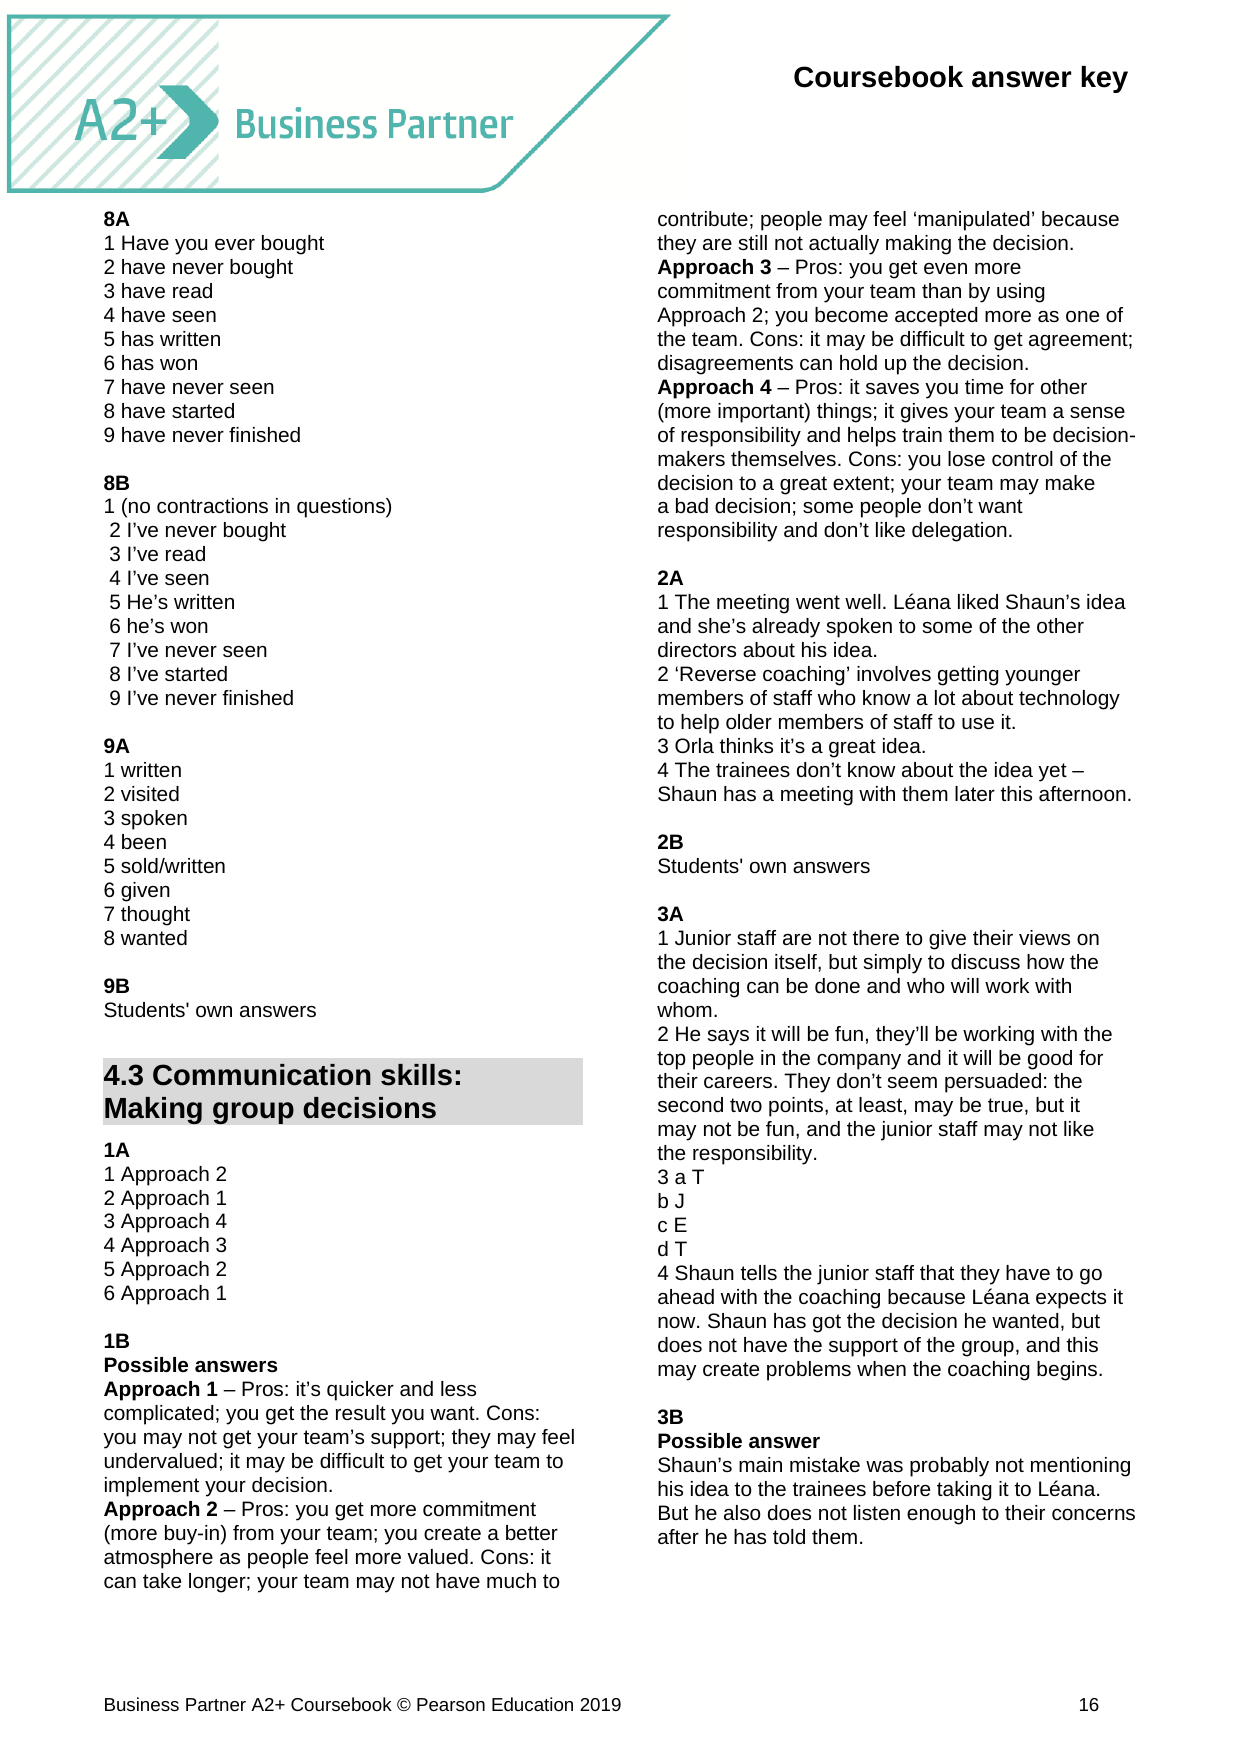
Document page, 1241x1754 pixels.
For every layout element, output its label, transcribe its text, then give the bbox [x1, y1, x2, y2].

text 9 have never finished [103, 422, 583, 446]
text Possible answers [103, 1353, 583, 1377]
text 3 Approach 4 [103, 1209, 583, 1233]
text 1 written [103, 758, 583, 782]
text Students' own answers [657, 854, 1137, 878]
text Approach 3 – Pros: you get even more commitment from your team than by using Approach 2; you become accepted more as one of the team. Cons: it may be difficult to get agreement; disagreements can hold up the decision. [657, 255, 1137, 374]
text 6 Approach 1 [103, 1281, 583, 1305]
text 1 The meeting went well. Léana liked Shaun’s idea and she’s already spoken to some of the other directors about his idea. [657, 590, 1137, 662]
text 6 given [103, 878, 583, 902]
text 7 have never seen [103, 374, 583, 398]
text 6 he’s won [103, 614, 583, 638]
text Possible answer [657, 1429, 1137, 1453]
text 4 I’ve seen [103, 566, 583, 590]
text b J [657, 1189, 1137, 1213]
text Students' own answers [103, 997, 583, 1021]
text 7 thought [103, 902, 583, 926]
text c E [657, 1213, 1137, 1237]
text 1 Approach 2 [103, 1161, 583, 1185]
text 8B [103, 470, 583, 494]
text 8 wanted [103, 926, 583, 949]
text 8 I’ve started [103, 662, 583, 686]
text 5 Approach 2 [103, 1257, 583, 1281]
text 3A [657, 902, 1137, 926]
text 2 He says it will be fun, they’ll be working with the top people in the company and it will be good for their careers. They don’t seem persuaded: the second two points, at least, may be true, but it may not be fun, and the junior staff may not like the responsibility. [657, 1021, 1137, 1165]
text 9A [103, 734, 583, 758]
text 3 Orla thinks it’s a great idea. [657, 734, 1137, 758]
text 1 Junior staff are not there to give their views on the decision itself, but simply to discuss how the coaching can be done and who will work with whom. [657, 926, 1137, 1021]
text 2 ‘Reverse coaching’ involves getting younger members of staff who know a lot about technology to help older members of staff to use it. [657, 662, 1137, 734]
text d T [657, 1237, 1137, 1261]
text Approach 1 – Pros: it’s quicker and less complicated; you get the result you want. Cons: you may not get your team’s support; they may feel undervalued; it may be difficult to get your team to implement your decision. [103, 1377, 583, 1497]
text Shaun’s main mistake was probably not mentioning his idea to the trainees before taking it to Léana. But he also does not listen enough to their concerns after he has told them. [657, 1453, 1137, 1548]
text 6 has won [103, 351, 583, 374]
text 3 I’ve read [103, 542, 583, 566]
text 1 Have you ever bought [103, 231, 583, 255]
text 2 visited [103, 782, 583, 806]
text 2A [657, 566, 1137, 590]
text 4 Approach 3 [103, 1233, 583, 1257]
text 2 Approach 1 [103, 1185, 583, 1209]
text 2 I’ve never bought [103, 518, 583, 542]
text Approach 2 – Pros: you get more commitment (more buy-in) from your team; you create a better atmosphere as people feel more valued. Cons: it can take longer; your team may not have much to contribute; people may feel ‘manipulated’ because they are still not actually making the decision. [103, 1497, 583, 1593]
picture [0, 0, 683, 203]
text 5 He’s written [103, 590, 583, 614]
text 5 sold/written [103, 854, 583, 878]
text 4 Shaun tells the junior staff that they have to go ahead with the coaching because Léana expects it now. Shaun has got the decision he wanted, but does not have the support of the group, and this may create problems when the coaching begins. [657, 1261, 1137, 1381]
text 3B [657, 1405, 1137, 1429]
text 9 I’ve never finished [103, 686, 583, 710]
text 1A [103, 1137, 583, 1161]
text 2B [657, 830, 1137, 854]
text Approach 4 – Pros: it saves you time for other (more important) things; it gives your team a sense of responsibility and helps train them to be decision-makers themselves. Cons: you lose control of the decision to a great extent; your team may make a bad decision; some people don’t want responsibility and don’t like delegation. [657, 374, 1137, 542]
text 8 have started [103, 398, 583, 422]
text 3 spoken [103, 806, 583, 830]
text 4 The trainees don’t know about the idea yet – Shaun has a meeting with them later this afternoon. [657, 758, 1137, 806]
text 4.3 Communication skills: Making group decisions [103, 1058, 583, 1125]
text 7 I’ve never seen [103, 638, 583, 662]
text 1 (no contractions in questions) [103, 494, 583, 518]
text 8A [103, 207, 583, 231]
text 4 have seen [103, 303, 583, 327]
text 3 have read [103, 279, 583, 303]
text Approach 2 – Pros: you get more commitment (more buy-in) from your team; you create a better atmosphere as people feel more valued. Cons: it can take longer; your team may not have much to contribute; people may feel ‘manipulated’ because they are still not actually making the decision. [657, 207, 1137, 255]
text 5 has written [103, 327, 583, 351]
text 2 have never bought [103, 255, 583, 279]
text 9B [103, 973, 583, 997]
text 3 a T [657, 1165, 1137, 1189]
text 4 been [103, 830, 583, 854]
text 1B [103, 1329, 583, 1353]
